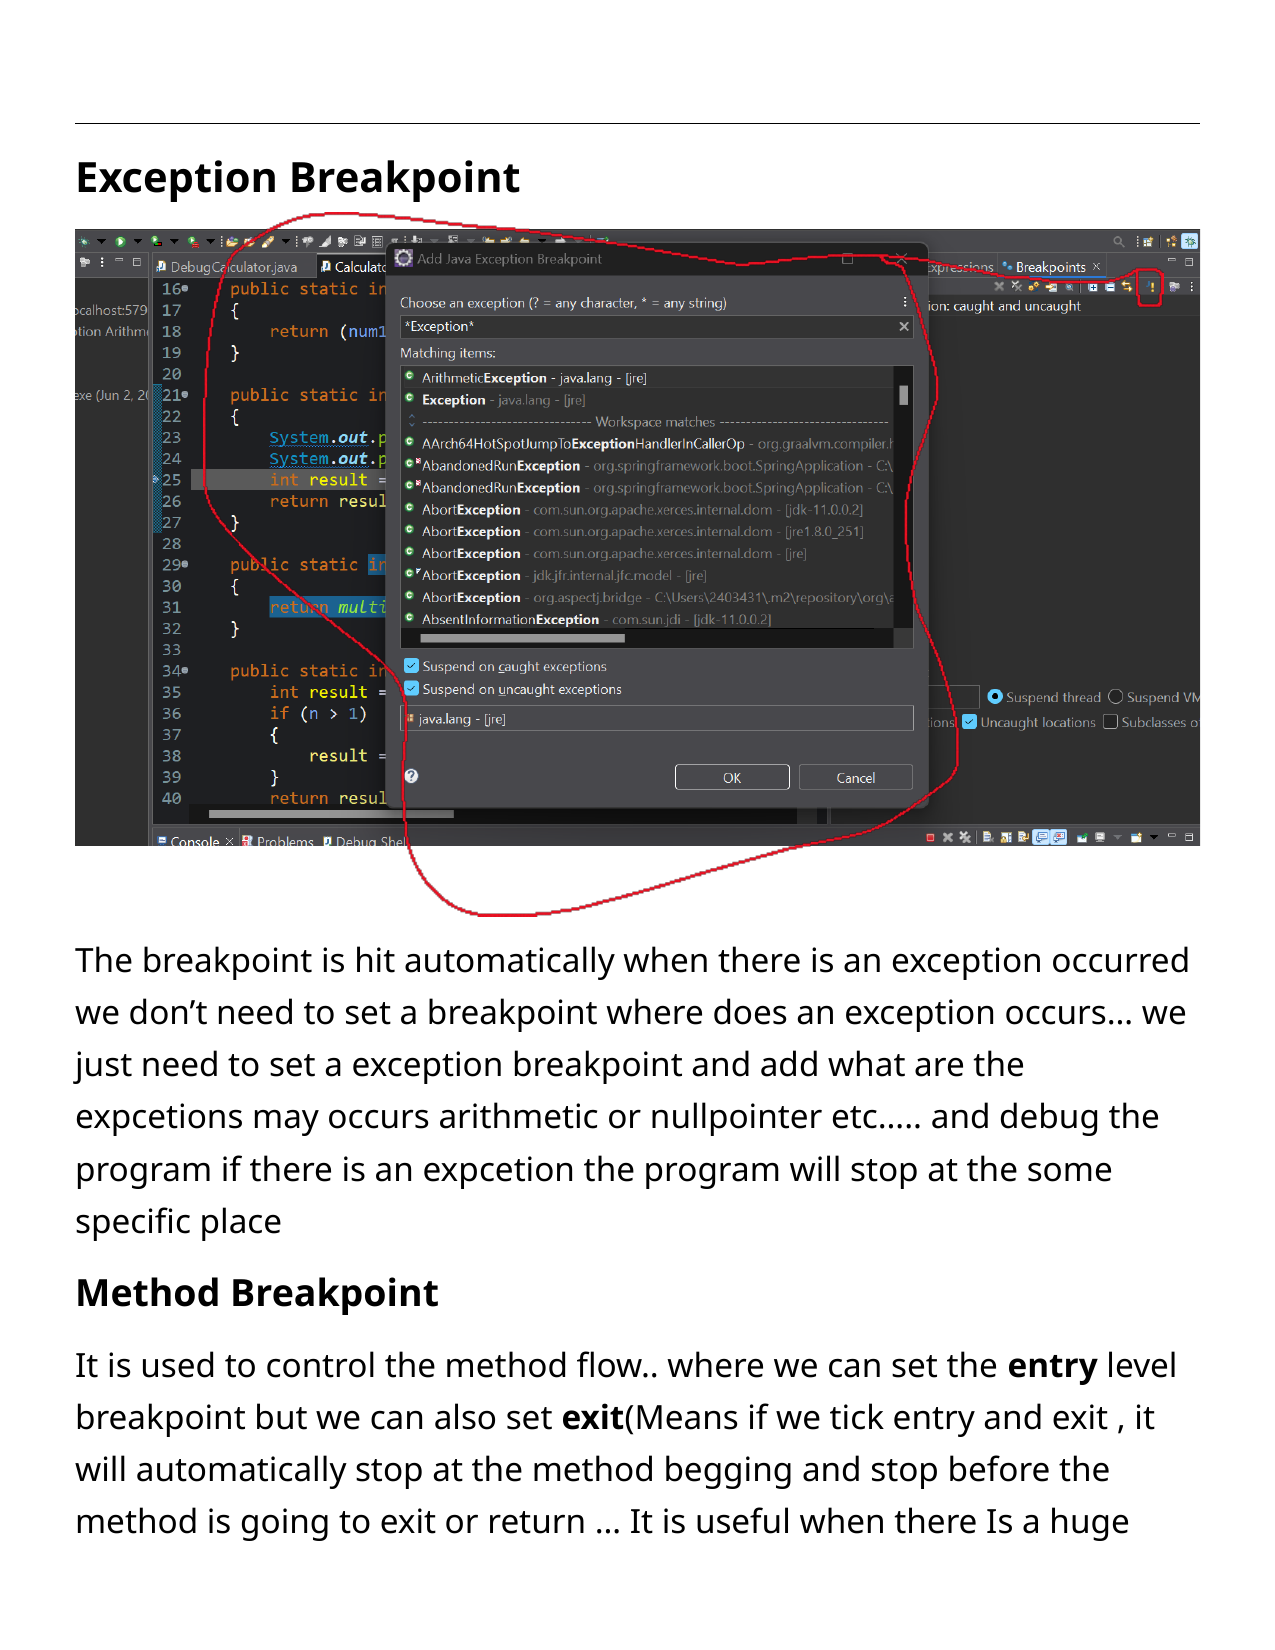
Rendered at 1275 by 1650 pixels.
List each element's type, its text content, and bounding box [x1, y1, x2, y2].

text Method Breakpoint [75, 1266, 1200, 1317]
text The breakpoint is hit automatically when there is an exception occurred we don’t need to set a breakpoint where does an exception occurs… we just need to set a exception breakpoint and add what are the expcetions may occurs arithmetic or nullpointer etc….. and debug the program if there is an expcetion the program will stop at the some specific place [75, 937, 1200, 1243]
picture [75, 212, 1200, 917]
text Exception Breakpoint [75, 147, 1200, 204]
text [75, 1342, 1200, 1544]
